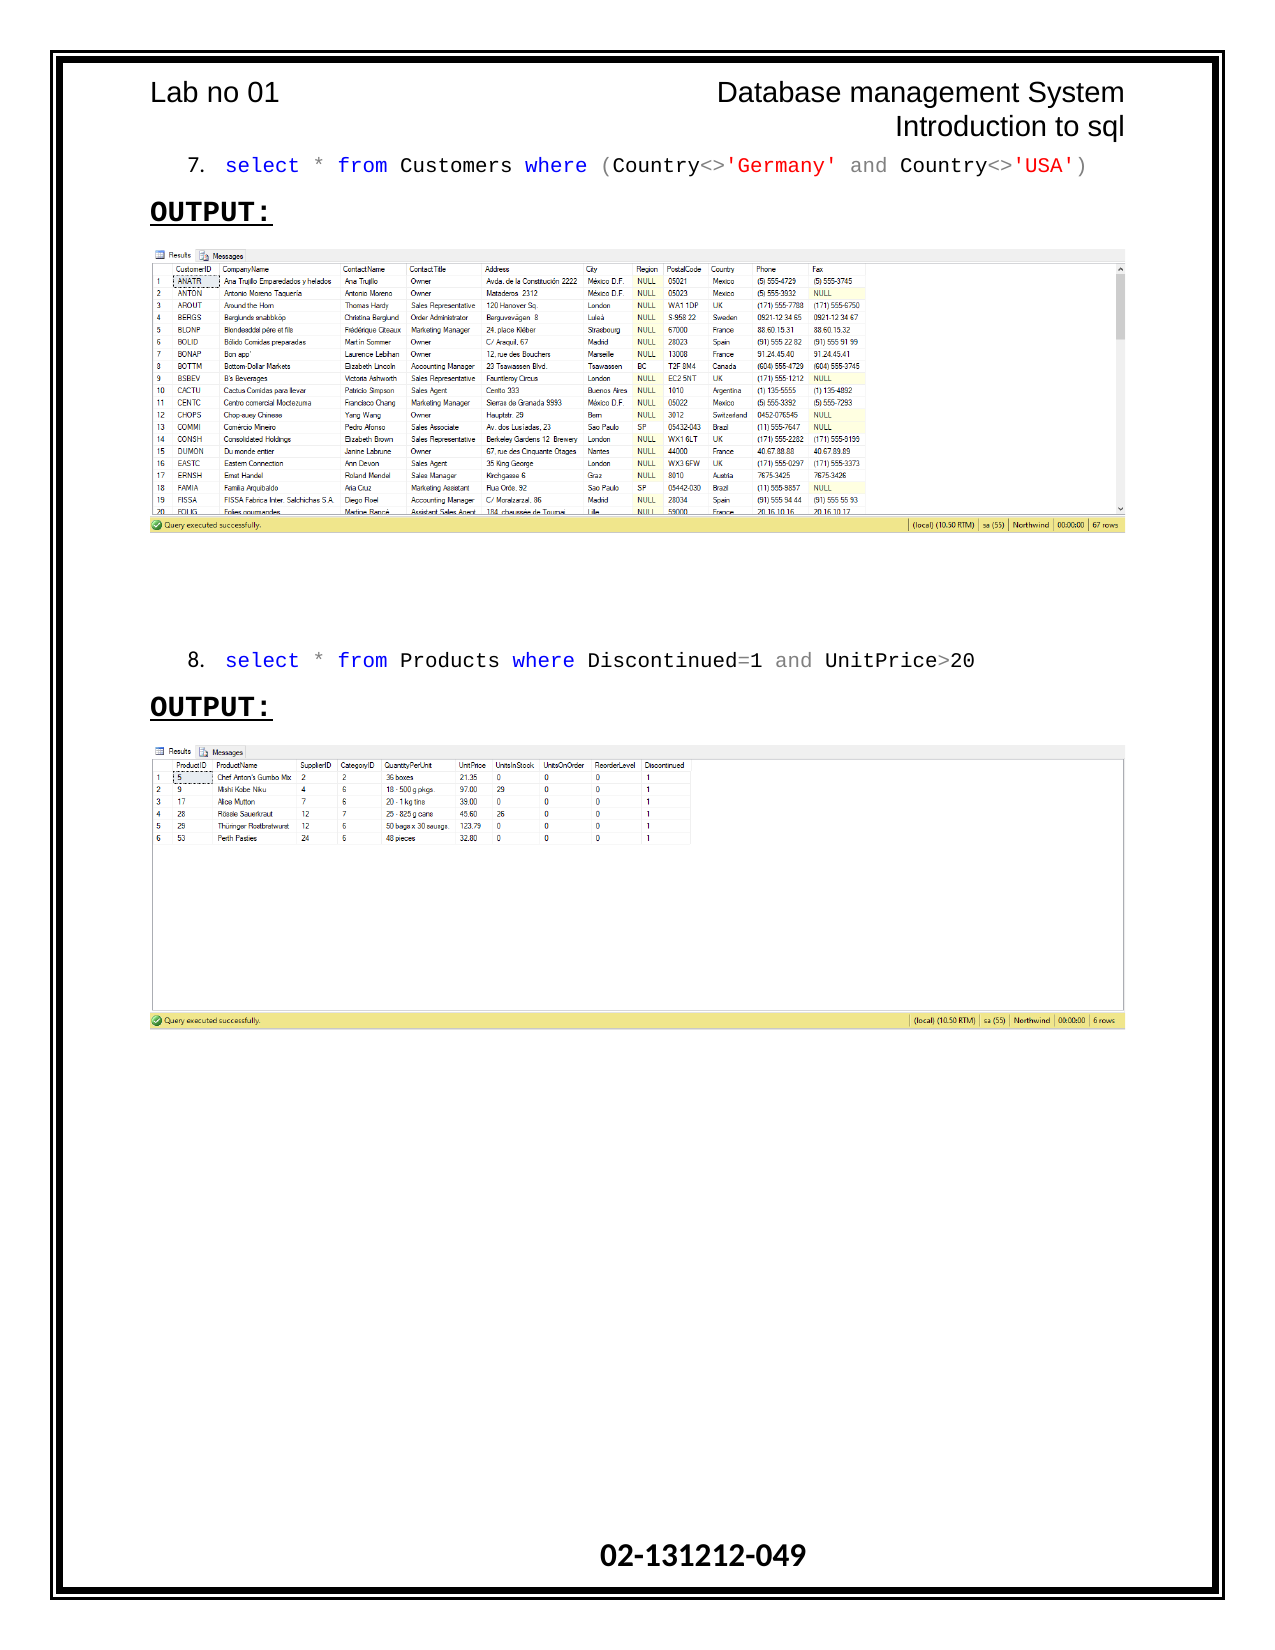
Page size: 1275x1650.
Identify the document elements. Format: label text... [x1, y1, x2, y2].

list select * from Customers where (Country<>'Germany' and Country<>'USA') [187, 150, 1125, 178]
text OUTPUT: [150, 693, 1125, 726]
picture [150, 249, 1125, 533]
text OUTPUT: [150, 197, 1125, 230]
list select * from Products where Discontinued=1 and UnitPrice>20 [187, 645, 1125, 674]
picture [150, 745, 1125, 1030]
